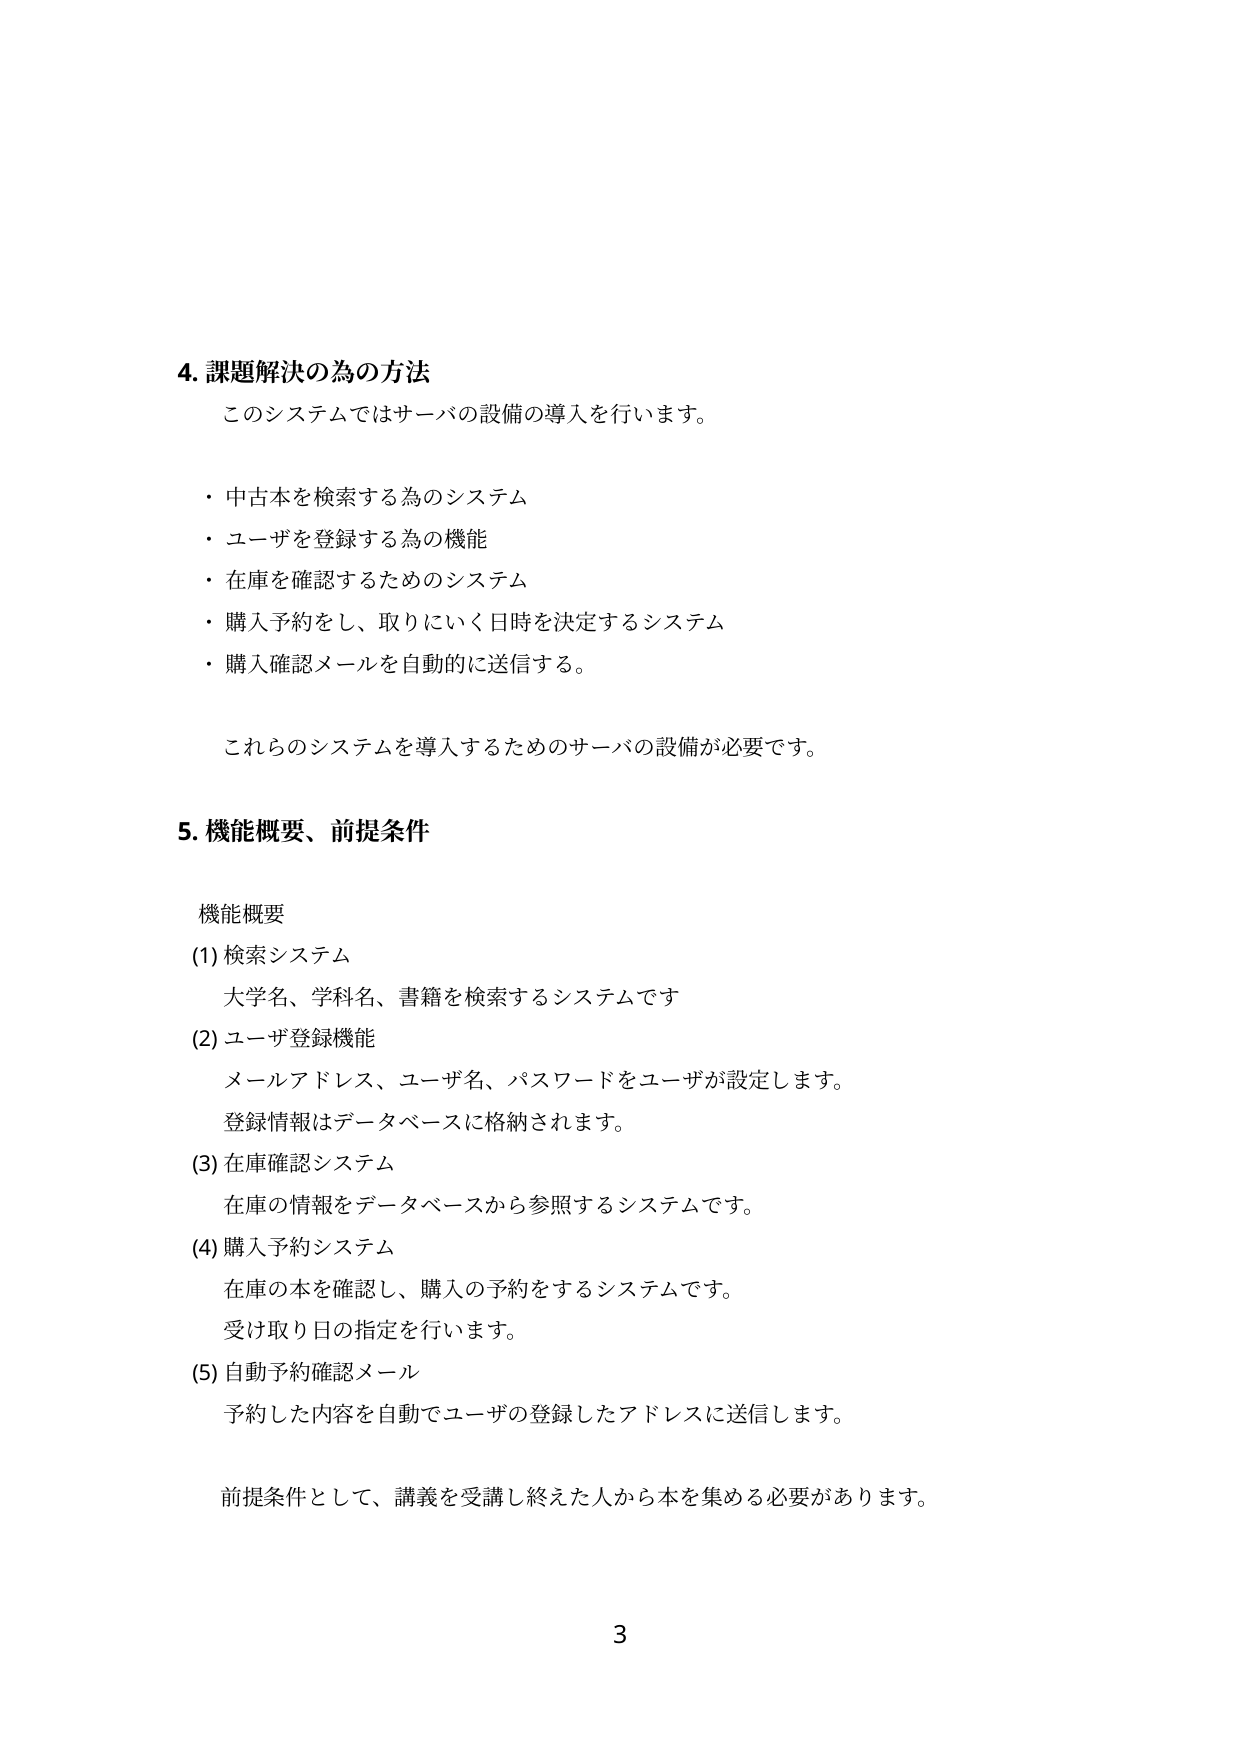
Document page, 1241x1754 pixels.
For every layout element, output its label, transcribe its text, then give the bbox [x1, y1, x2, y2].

list 在庫の情報をデータベースから参照するシステムです。 [223, 1183, 1063, 1225]
list 自動予約確認メール [192, 1350, 1063, 1392]
list ユーザ登録機能 [192, 1017, 1063, 1058]
list 機能概要 [198, 892, 1063, 933]
list 在庫確認システム [192, 1142, 1063, 1183]
list これらのシステムを導入するためのサーバの設備が必要です。 [221, 725, 1063, 767]
list 検索システム [192, 933, 1063, 975]
list 中古本を検索する為のシステム [198, 475, 1063, 517]
list メールアドレス、ユーザ名、パスワードをユーザが設定します。 [223, 1058, 1063, 1100]
list ユーザを登録する為の機能 [198, 517, 1063, 558]
list 登録情報はデータベースに格納されます。 [223, 1100, 1063, 1142]
list 在庫の本を確認し、購入の予約をするシステムです。 [223, 1267, 1063, 1308]
list 機能概要、前提条件 [177, 808, 1063, 850]
list 受け取り日の指定を行います。 [223, 1308, 1063, 1350]
list 購入予約システム [192, 1225, 1063, 1267]
list 大学名、学科名、書籍を検索するシステムです [223, 975, 1063, 1017]
list 前提条件として、講義を受講し終えた人から本を集める必要があります。 [198, 1475, 1063, 1517]
list 課題解決の為の方法 [177, 350, 1063, 392]
list 予約した内容を自動でユーザの登録したアドレスに送信します。 [223, 1392, 1063, 1433]
list このシステムではサーバの設備の導入を行います。 [198, 392, 1063, 433]
list 在庫を確認するためのシステム [198, 558, 1063, 600]
list 購入予約をし、取りにいく日時を決定するシステム [198, 600, 1063, 642]
list 購入確認メールを自動的に送信する。 [198, 642, 1063, 683]
